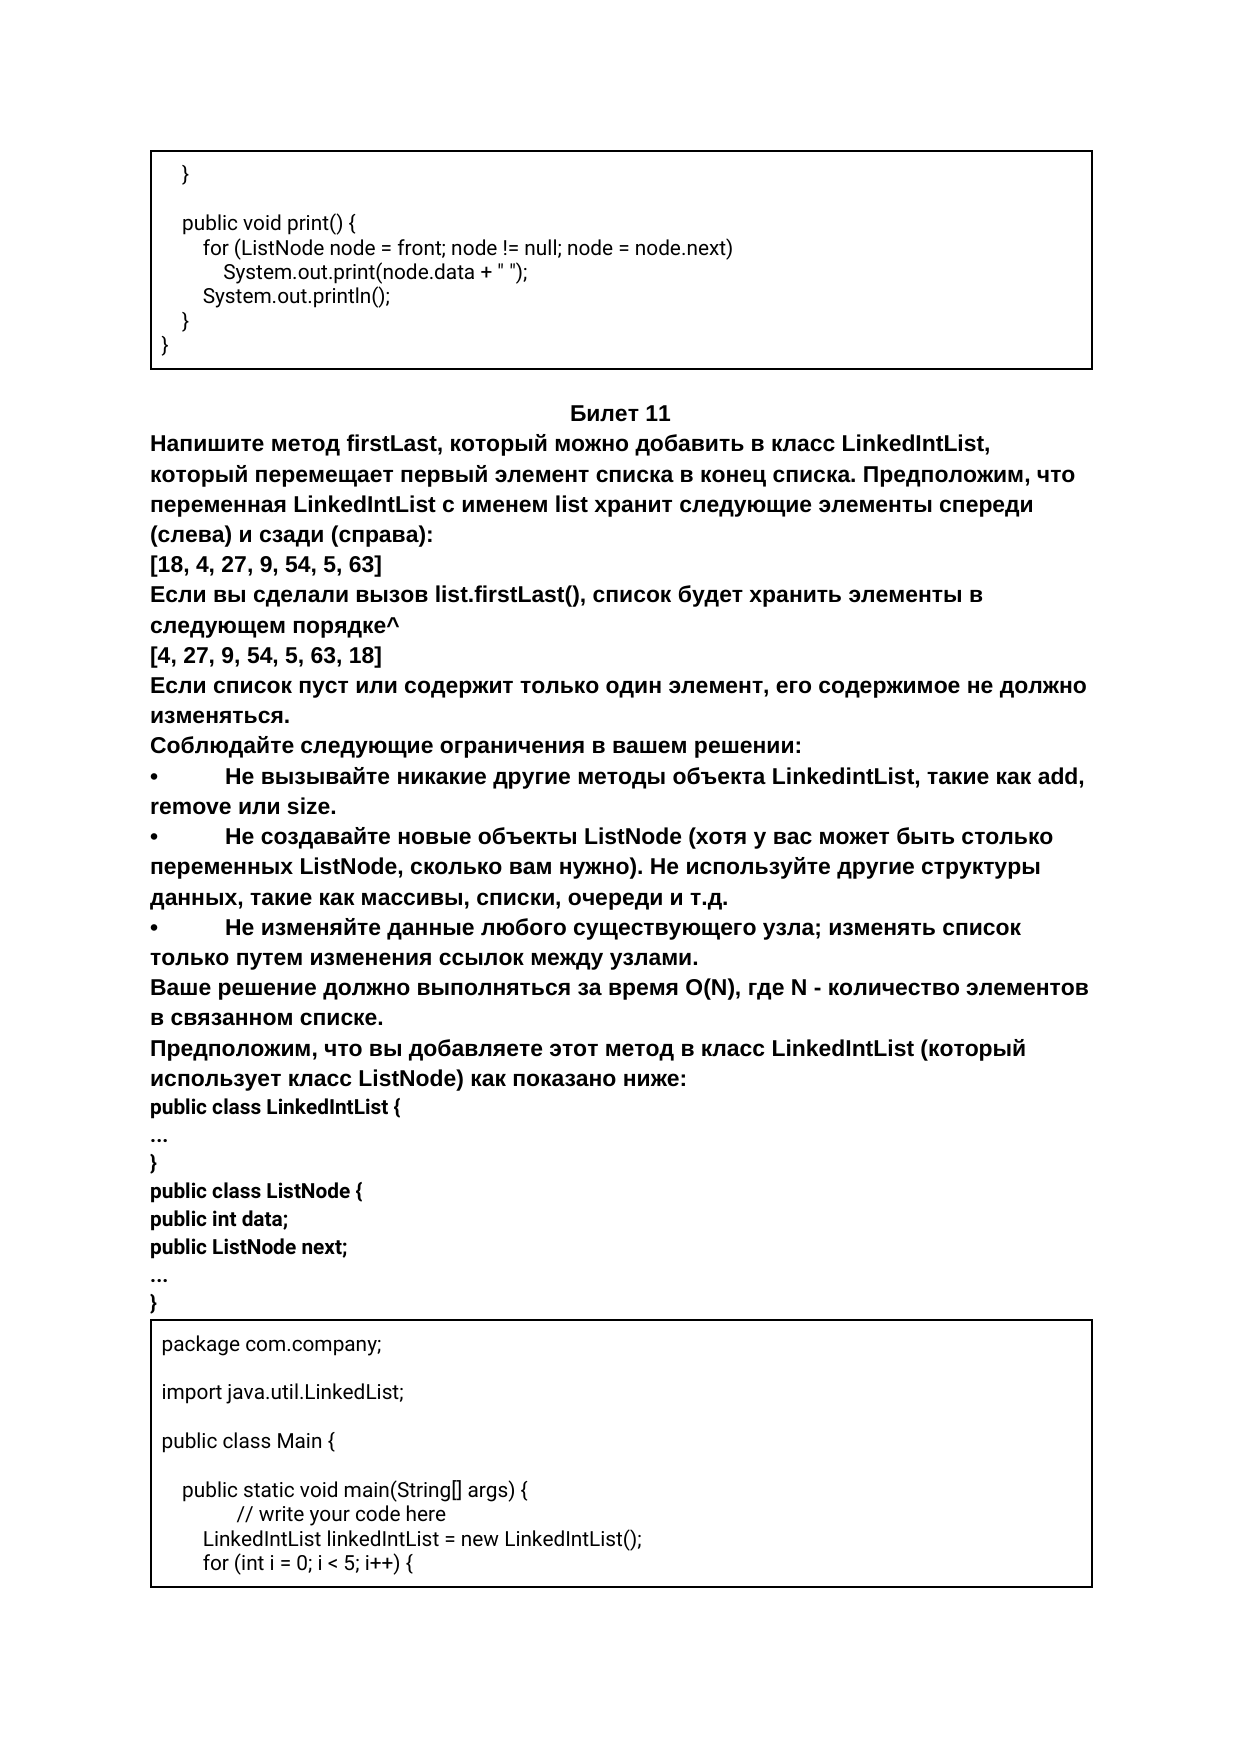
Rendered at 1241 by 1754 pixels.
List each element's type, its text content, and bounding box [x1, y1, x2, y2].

text public ListNode next; [150, 1235, 1090, 1259]
text } [150, 1151, 1090, 1175]
text Предположим, что вы добавляете этот метод в класс LinkedIntList (который использует класс ListNode) как показано ниже: [150, 1034, 1090, 1091]
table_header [152, 1321, 1091, 1586]
text public class ListNode { [150, 1179, 1090, 1203]
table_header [152, 152, 1091, 368]
text Соблюдайте следующие ограничения в вашем решении: [150, 732, 1090, 759]
text [18, 4, 27, 9, 54, 5, 63] [150, 551, 1090, 578]
text Если вы сделали вызов list.firstLast(), список будет хранить элементы в следующем порядке^ [150, 581, 1090, 638]
text public int data; [150, 1207, 1090, 1231]
text ... [150, 1263, 1090, 1287]
text ... [150, 1123, 1090, 1147]
text Ваше решение должно выполняться за время О(N), где N - количество элементов в связанном списке. [150, 974, 1090, 1031]
text • Не вызывайте никакие другие методы объекта LinkedintList, такие как add, remove или size. [150, 763, 1090, 819]
text public class LinkedIntList { [150, 1095, 1090, 1119]
text • Не изменяйте данные любого существующего узла; изменять список только путем изменения ссылок между узлами. [150, 914, 1090, 970]
text Билет 11 [150, 400, 1090, 427]
text } [150, 1291, 1090, 1316]
text [4, 27, 9, 54, 5, 63, 18] [150, 642, 1090, 668]
text • Не создавайте новые объекты ListNode (хотя у вас может быть столько переменных ListNode, сколько вам нужно). Не используйте другие структуры данных, такие как массивы, списки, очереди и т.д. [150, 823, 1090, 910]
text Напишите метод firstLast, который можно добавить в класс LinkedIntList, который перемещает первый элемент списка в конец списка. Предположим, что переменная LinkedIntList с именем list хранит следующие элементы спереди (слева) и сзади (справа): [150, 430, 1090, 547]
text Если список пуст или содержит только один элемент, его содержимое не должно изменяться. [150, 672, 1090, 729]
